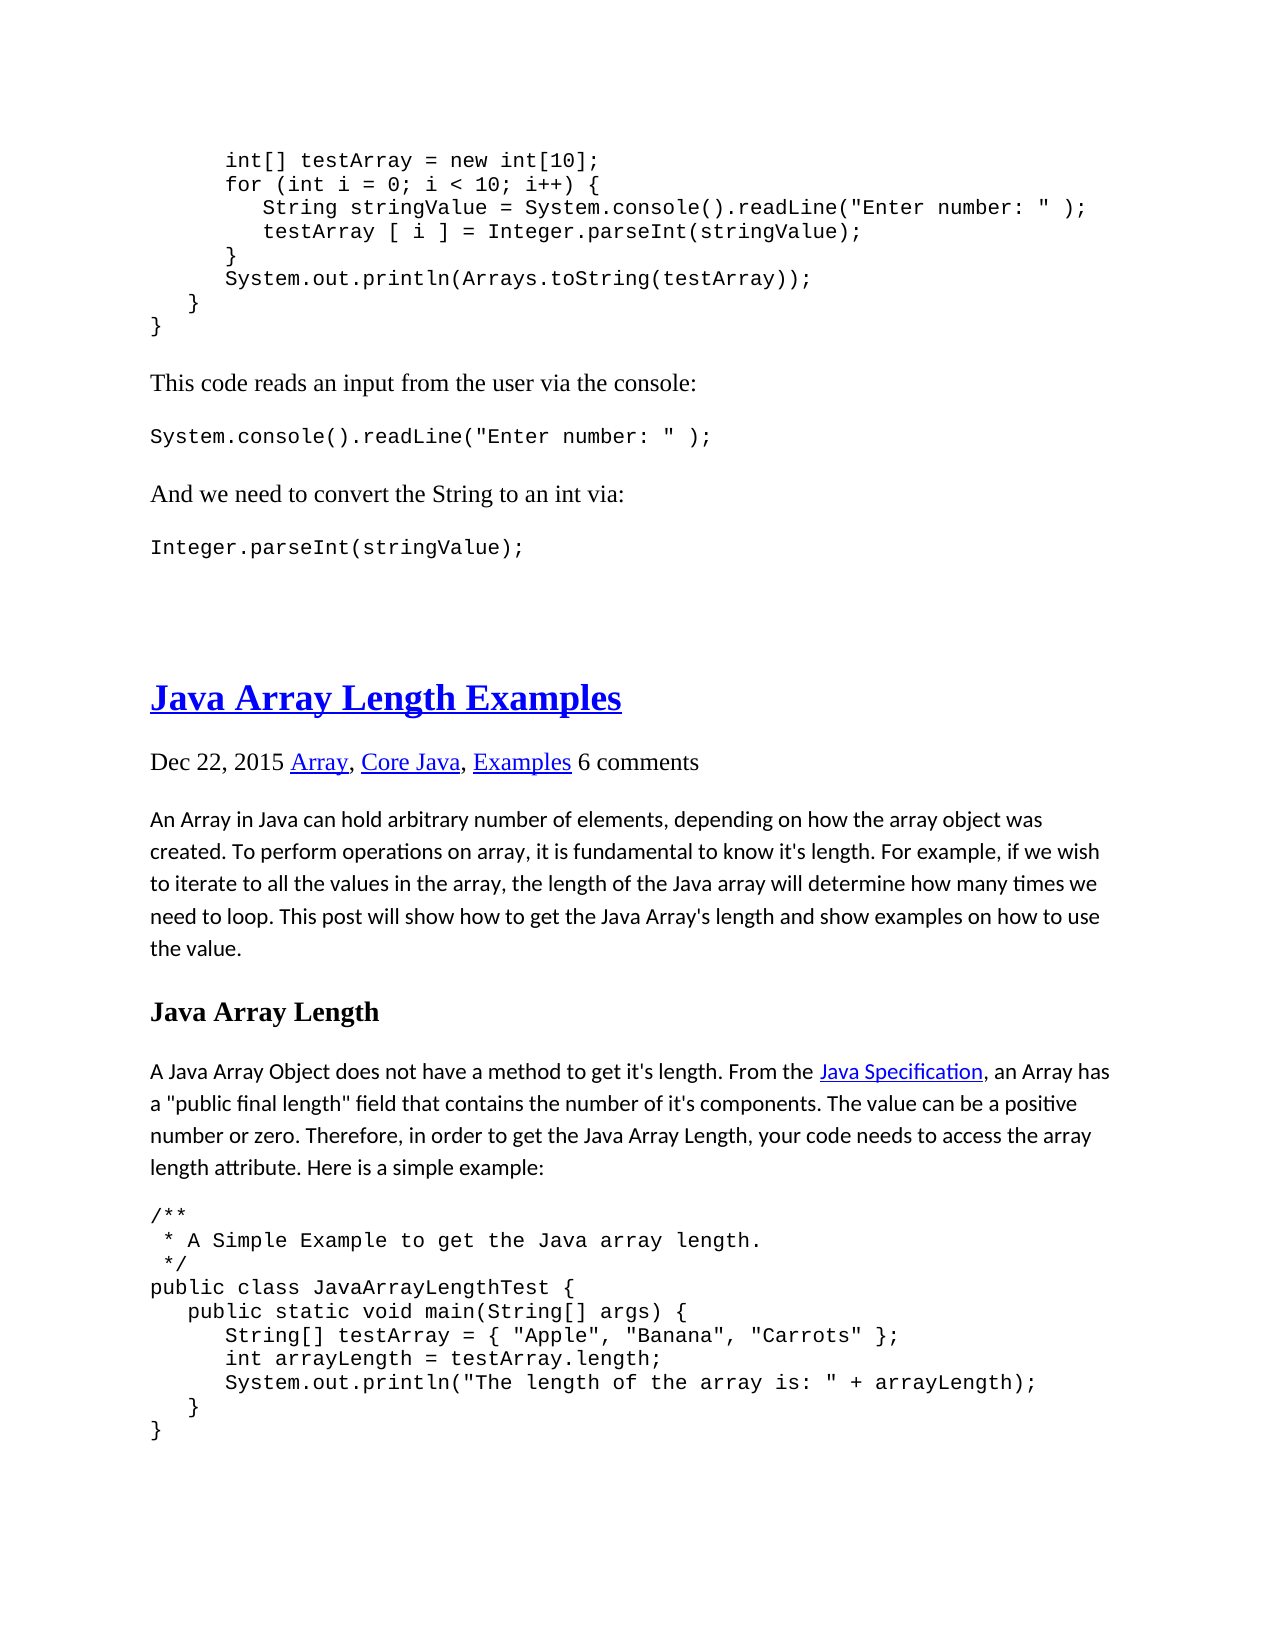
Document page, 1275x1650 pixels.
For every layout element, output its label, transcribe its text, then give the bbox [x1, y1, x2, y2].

text System.console().readLine("Enter number: " ); [150, 426, 1125, 450]
text String[] testArray = { "Apple", "Banana", "Carrots" }; [150, 1325, 1125, 1348]
text testArray [ i ] = Integer.parseInt(stringValue); [150, 221, 1125, 244]
text String stringValue = System.console().readLine("Enter number: " ); [150, 197, 1125, 221]
text System.out.println("The length of the array is: " + arrayLength); [150, 1372, 1125, 1396]
text public static void main(String[] args) { [150, 1301, 1125, 1325]
text System.out.println(Arrays.toString(testArray)); [150, 268, 1125, 292]
text And we need to convert the String to an int via: [150, 479, 1125, 508]
text */ [150, 1254, 1125, 1277]
subtitle Java Array Length [150, 995, 1125, 1028]
text Integer.parseInt(stringValue); [150, 537, 1125, 561]
text } [150, 316, 1125, 339]
text A Java Array Object does not have a method to get it's length. From the Java Specification, an Array has a "public final length" field that contains the number of it's components. The value can be a positive number or zero. Therefore, in order to get the Java Array Length, your code needs to access the array length attribute. Here is a simple example: [150, 1057, 1125, 1181]
text public class JavaArrayLengthTest { [150, 1277, 1125, 1301]
text for (int i = 0; i < 10; i++) { [150, 174, 1125, 197]
text } [150, 1419, 1125, 1443]
text int[] testArray = new int[10]; [150, 150, 1125, 174]
text } [150, 1396, 1125, 1419]
subtitle Java Array Length Examples [150, 675, 1125, 718]
text /** [150, 1206, 1125, 1230]
text * A Simple Example to get the Java array length. [150, 1230, 1125, 1254]
text } [150, 244, 1125, 268]
text int arrayLength = testArray.length; [150, 1348, 1125, 1372]
text } [150, 292, 1125, 316]
text Dec 22, 2015 Array, Core Java, Examples 6 comments [150, 747, 1125, 776]
text This code reads an input from the user via the console: [150, 368, 1125, 397]
text An Array in Java can hold arbitrary number of elements, depending on how the array object was created. To perform operations on array, it is fundamental to know it's length. For example, if we wish to iterate to all the values in the array, the length of the Java array will determine how many times we need to loop. This post will show how to get the Java Array's length and show examples on how to use the value. [150, 805, 1125, 962]
